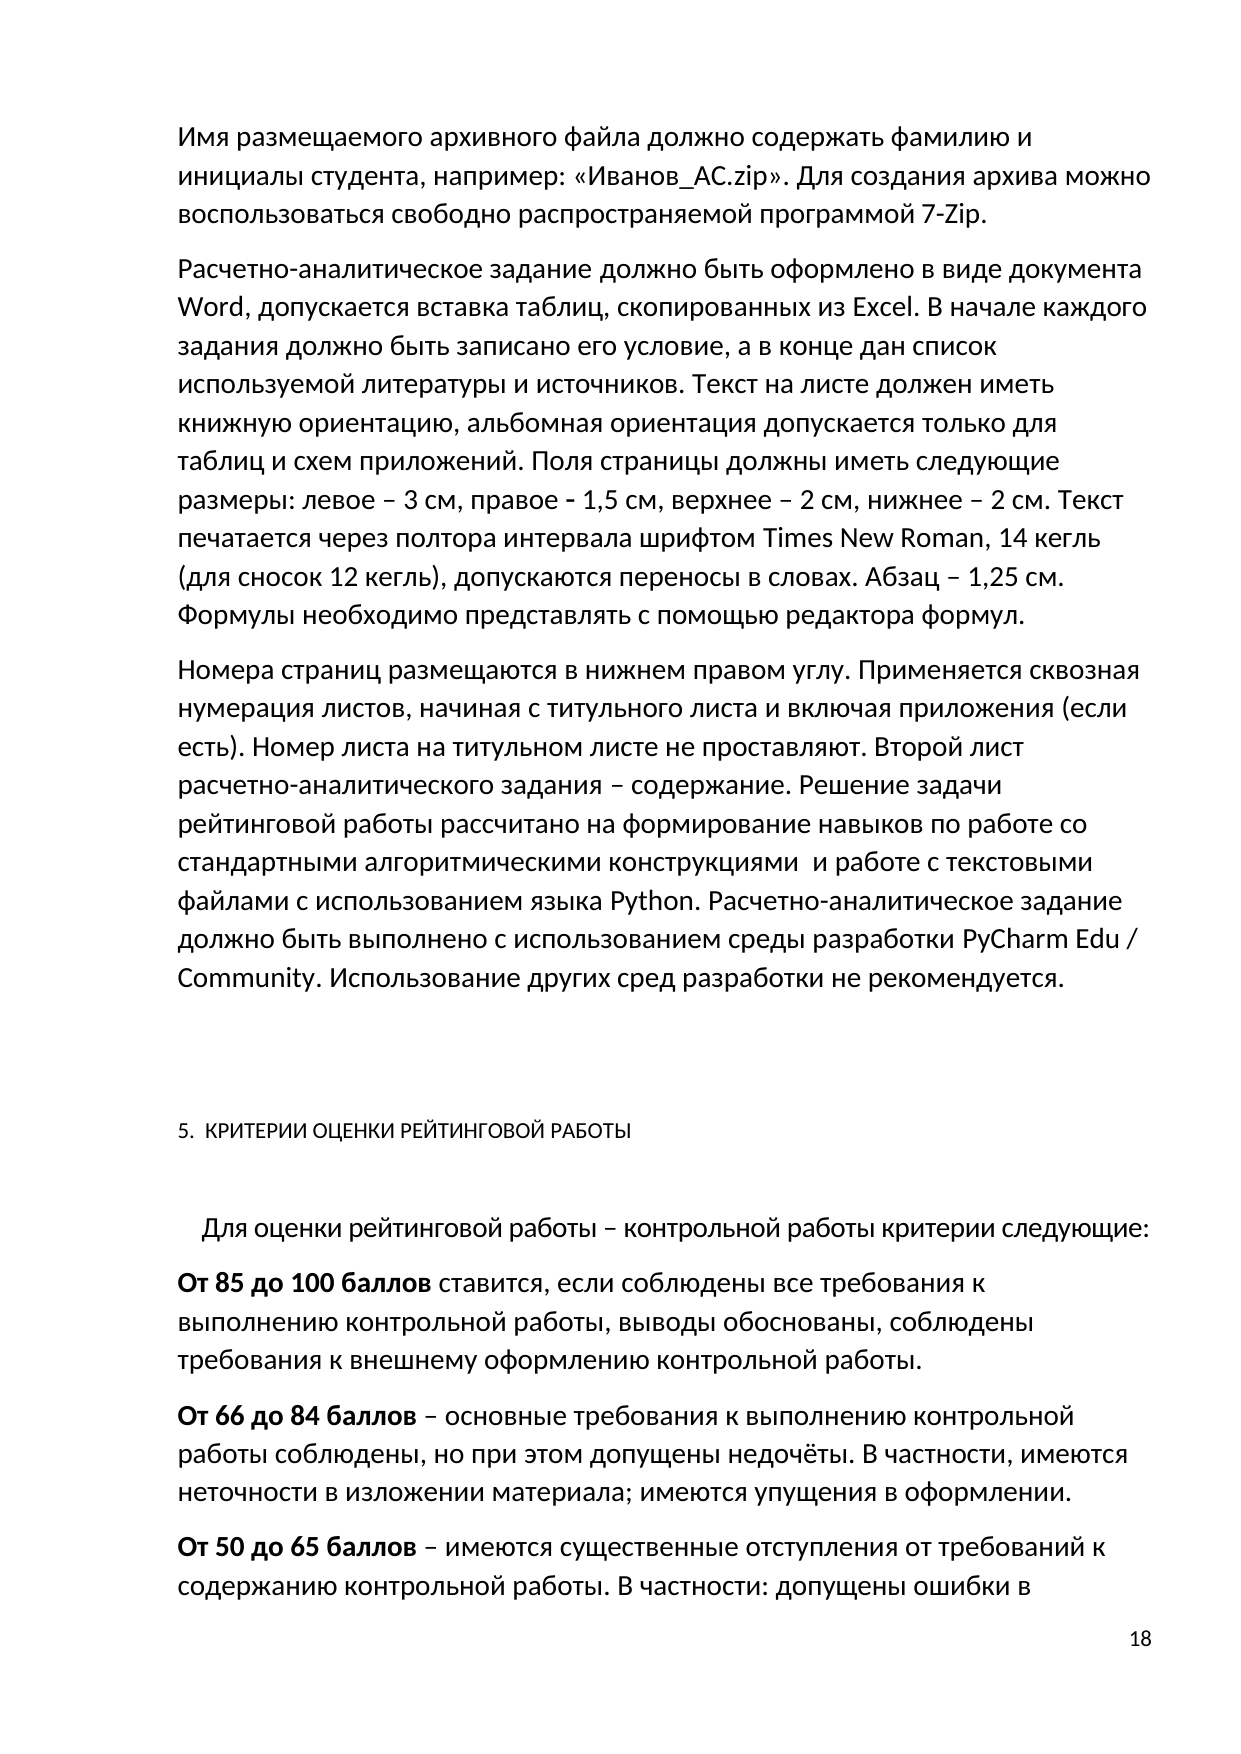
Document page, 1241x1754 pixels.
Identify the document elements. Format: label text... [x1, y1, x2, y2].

text Номера страниц размещаются в нижнем правом углу. Применяется сквозная нумерация листов, начиная с титульного листа и включая приложения (если есть). Номер листа на титульном листе не проставляют. Второй лист расчетно-аналитического задания – содержание. Решение задачи рейтинговой работы рассчитано на формирование навыков по работе со стандартными алгоритмическими конструкциями и работе с текстовыми файлами с использованием языка Python. Расчетно-аналитическое задание должно быть выполнено с использованием среды разработки PyCharm Edu / Community. Использование других сред разработки не рекомендуется. [177, 651, 1152, 994]
text От 85 до 100 баллов ставится, если соблюдены все требования к выполнению контрольной работы, выводы обоснованы, соблюдены требования к внешнему оформлению контрольной работы. [177, 1264, 1152, 1377]
text От 66 до 84 баллов – основные требования к выполнению контрольной работы соблюдены, но при этом допущены недочёты. В частности, имеются неточности в изложении материала; имеются упущения в оформлении. [177, 1397, 1152, 1509]
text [177, 1528, 1152, 1603]
text Для оценки рейтинговой работы – контрольной работы критерии следующие: [177, 1209, 1152, 1245]
text Имя размещаемого архивного файла должно содержать фамилию и инициалы студента, например: «Иванов_АС.zip». Для создания архива можно воспользоваться свободно распространяемой программой 7-Zip. [177, 118, 1152, 231]
text Расчетно-аналитическое задание должно быть оформлено в виде документа Word, допускается вставка таблиц, скопированных из Excel. В начале каждого задания должно быть записано его условие, а в конце дан список используемой литературы и источников. Текст на листе должен иметь книжную ориентацию, альбомная ориентация допускается только для таблиц и схем приложений. Поля страницы должны иметь следующие размеры: левое – 3 см, правое 1,5 см, верхнее – 2 см, нижнее – 2 см. Текст печатается через полтора интервала шрифтом Times New Roman, 14 кегль (для сносок 12 кегль), допускаются переносы в словах. Абзац – 1,25 см. Формулы необходимо представлять с помощью редактора формул. [177, 250, 1152, 632]
text 5. КРИТЕРИИ ОЦЕНКИ РЕЙТИНГОВОЙ РАБОТЫ [177, 1116, 1152, 1144]
